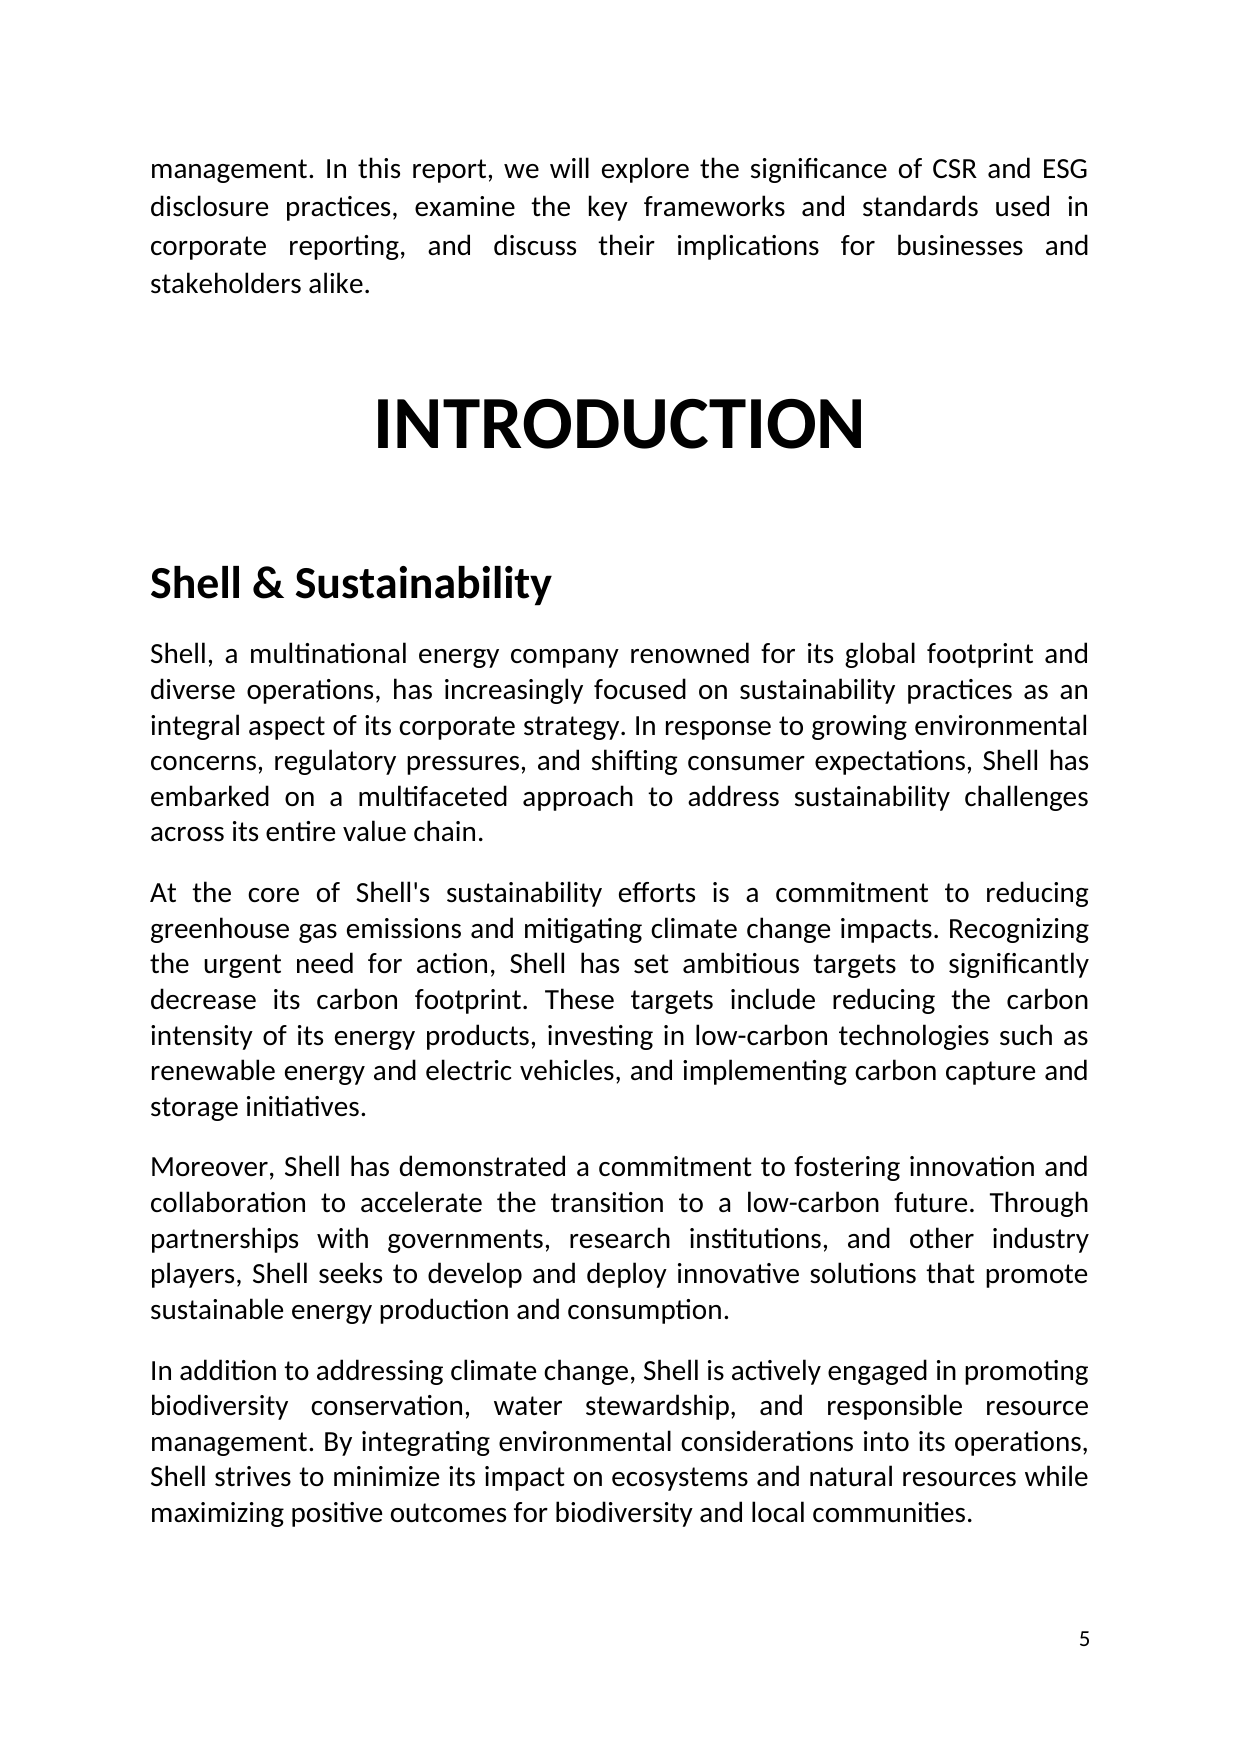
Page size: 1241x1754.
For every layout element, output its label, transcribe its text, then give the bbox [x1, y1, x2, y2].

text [150, 150, 1090, 301]
text Shell, a multinational energy company renowned for its global footprint and diverse operations, has increasingly focused on sustainability practices as an integral aspect of its corporate strategy. In response to growing environmental concerns, regulatory pressures, and shifting consumer expectations, Shell has embarked on a multifaceted approach to address sustainability challenges across its entire value chain. [150, 635, 1090, 849]
text At the core of Shell's sustainability efforts is a commitment to reducing greenhouse gas emissions and mitigating climate change impacts. Recognizing the urgent need for action, Shell has set ambitious targets to significantly decrease its carbon footprint. These targets include reducing the carbon intensity of its energy products, investing in low-carbon technologies such as renewable energy and electric vehicles, and implementing carbon capture and storage initiatives. [150, 874, 1090, 1123]
text Moreover, Shell has demonstrated a commitment to fostering innovation and collaboration to accelerate the transition to a low-carbon future. Through partnerships with governments, research institutions, and other industry players, Shell seeks to develop and deploy innovative solutions that promote sustainable energy production and consumption. [150, 1148, 1090, 1327]
text Shell & Sustainability [150, 554, 1090, 610]
text INTRODUCTION [150, 376, 1090, 467]
text In addition to addressing climate change, Shell is actively engaged in promoting biodiversity conservation, water stewardship, and responsible resource management. By integrating environmental considerations into its operations, Shell strives to minimize its impact on ecosystems and natural resources while maximizing positive outcomes for biodiversity and local communities. [150, 1352, 1090, 1530]
